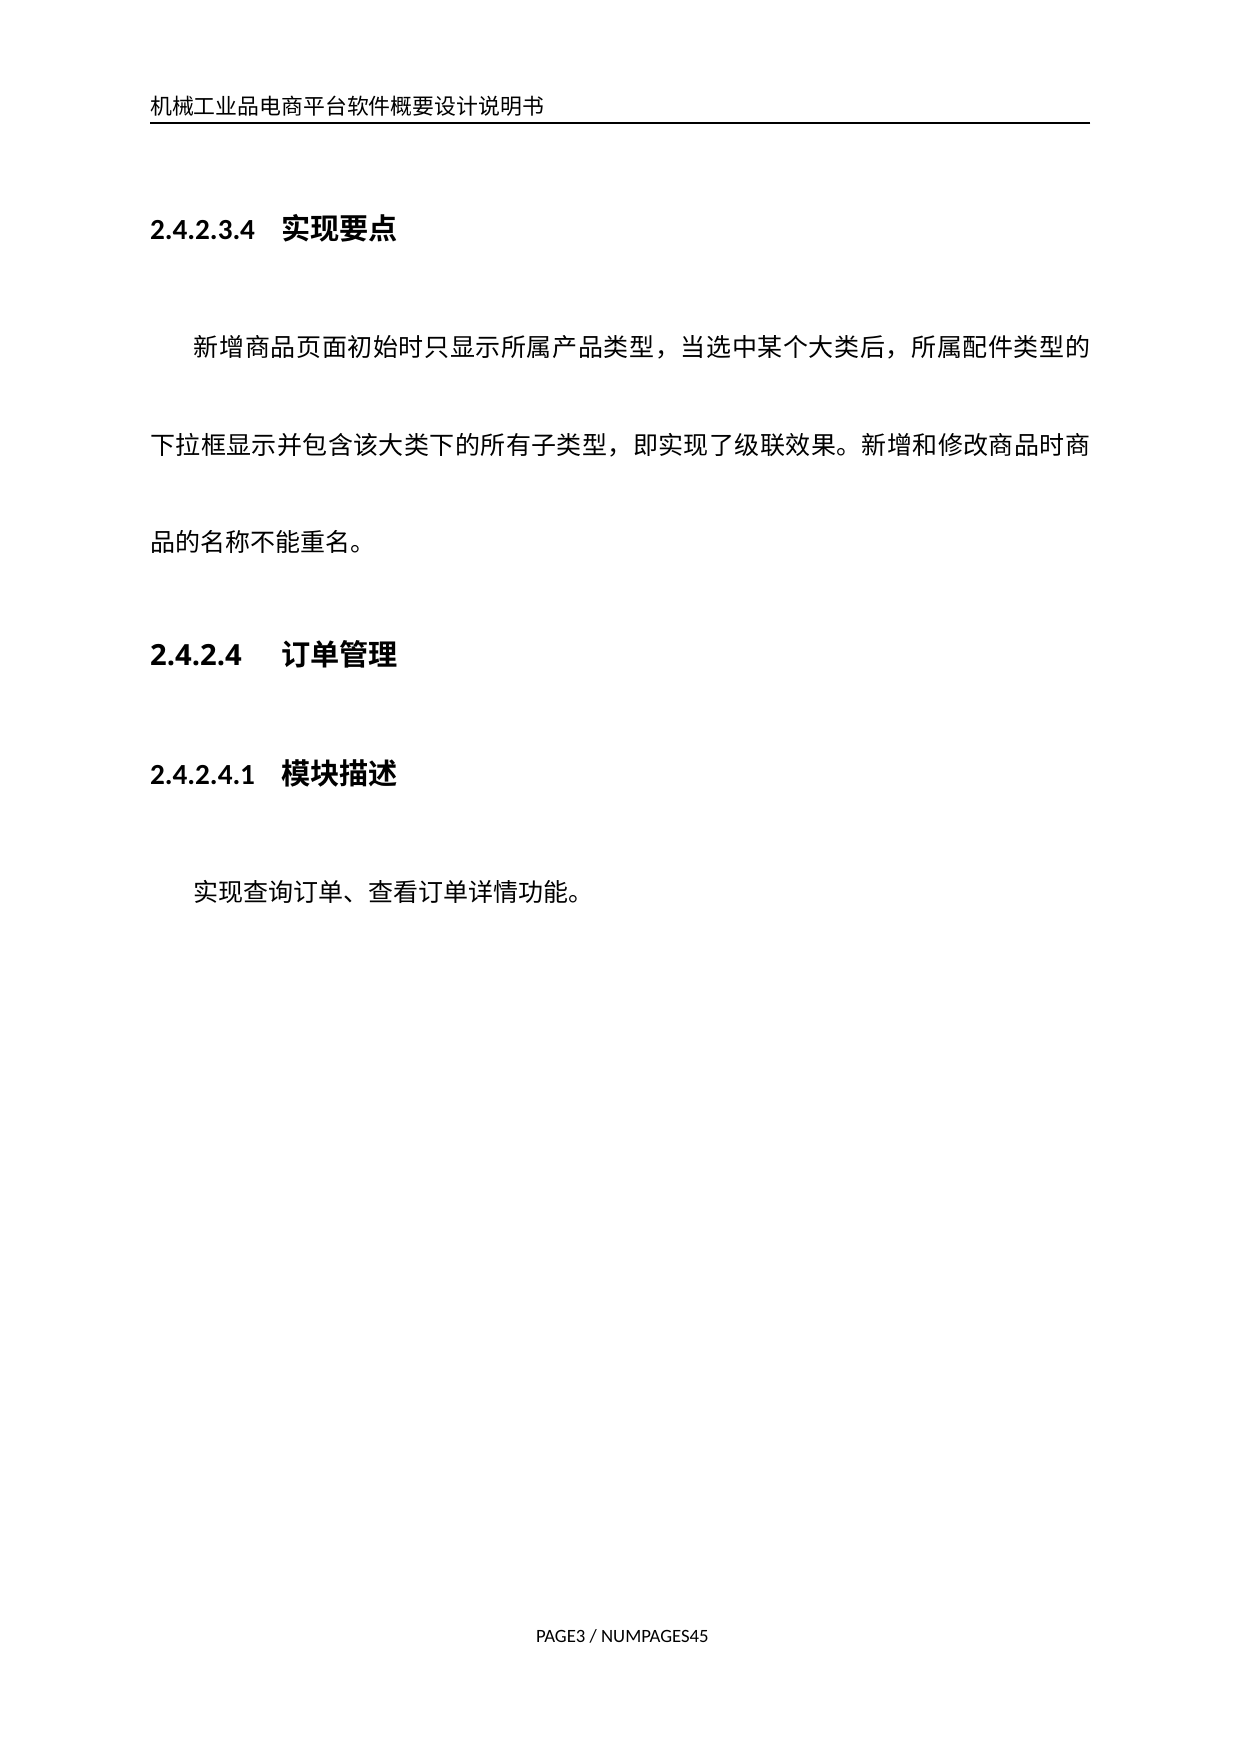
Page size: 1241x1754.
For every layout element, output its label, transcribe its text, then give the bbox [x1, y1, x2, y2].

subtitle 模块描述 [150, 739, 1090, 804]
subtitle 订单管理 [150, 621, 1090, 686]
text 新增商品页面初始时只显示所属产品类型，当选中某个大类后，所属配件类型的下拉框显示并包含该大类下的所有子类型，即实现了级联效果。新增和修改商品时商品的名称不能重名。 [150, 313, 1090, 573]
text 实现查询订单、查看订单详情功能。 [150, 858, 1090, 923]
subtitle 实现要点 [150, 194, 1090, 259]
